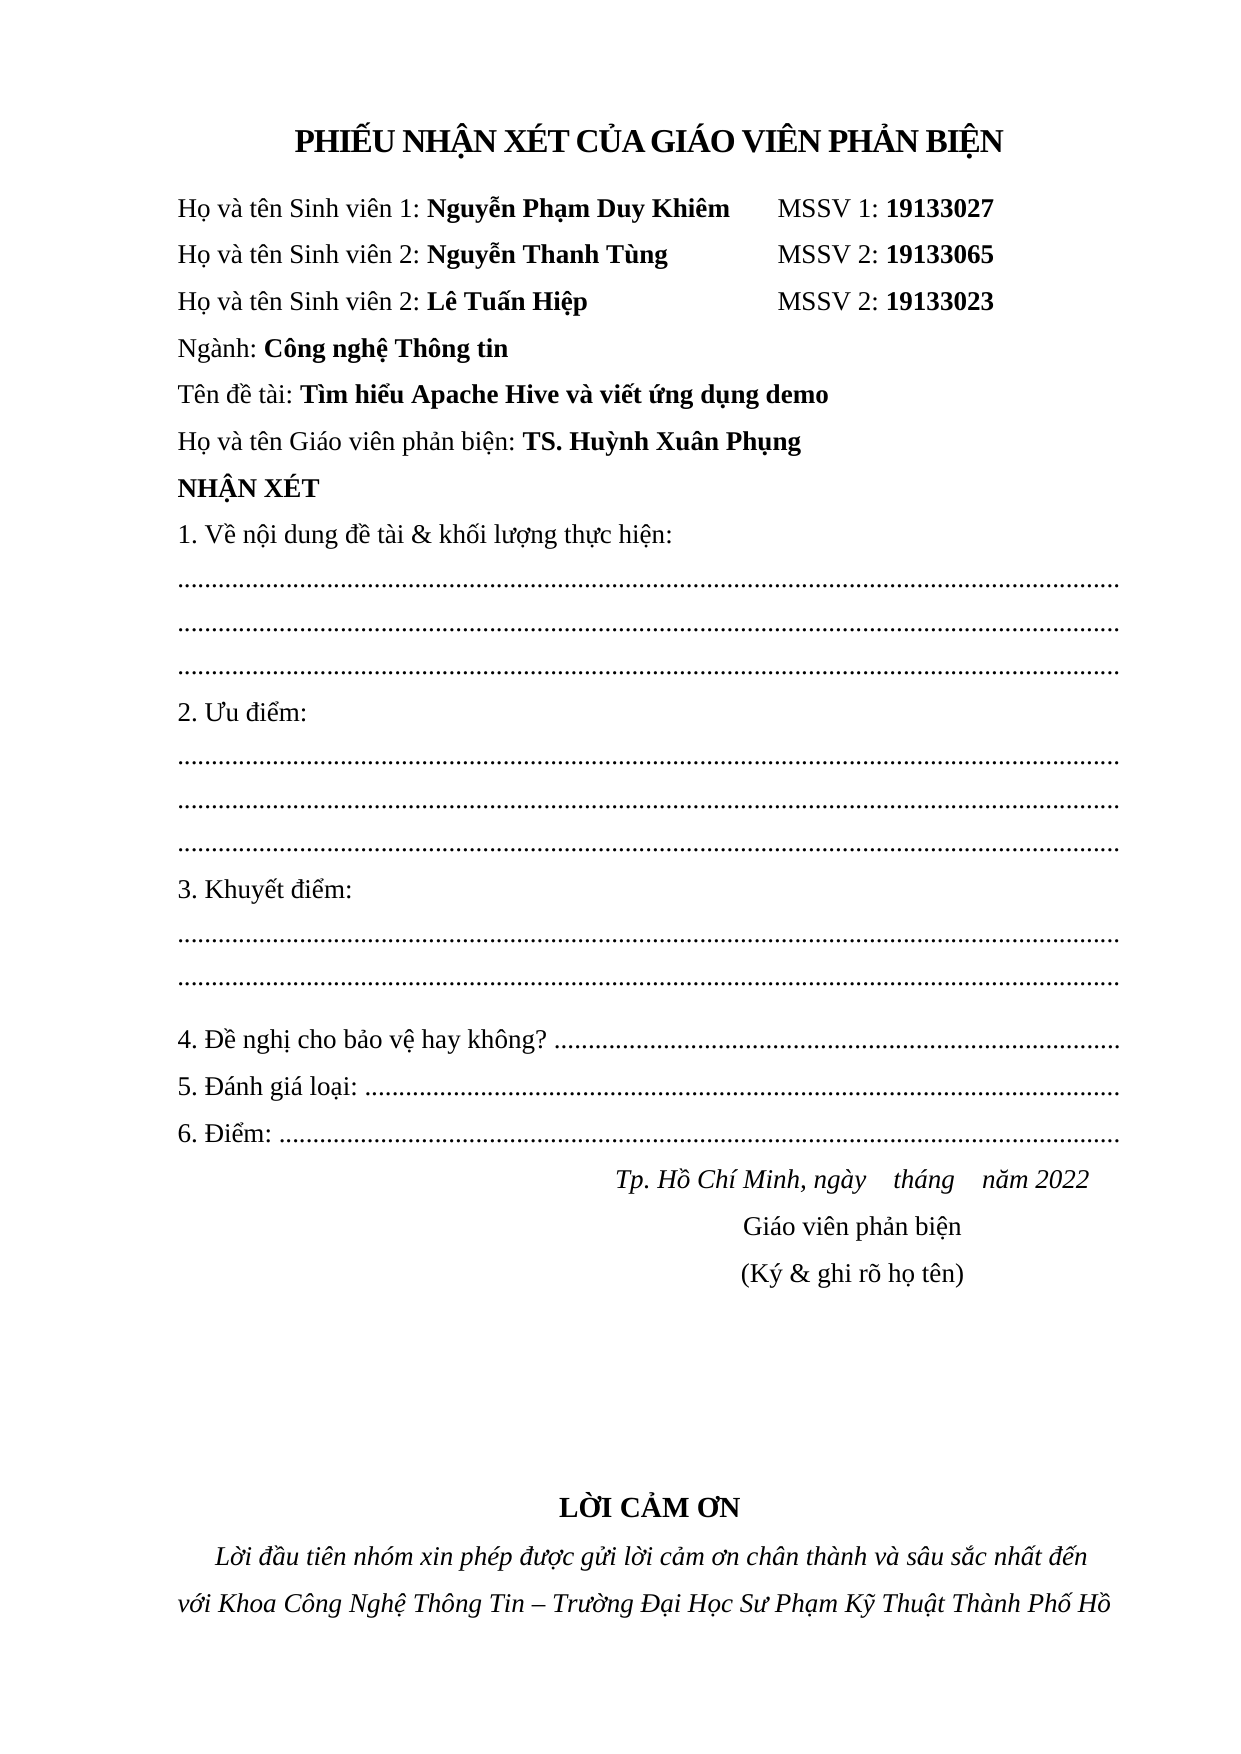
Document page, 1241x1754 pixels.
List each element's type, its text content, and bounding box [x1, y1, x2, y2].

text 2. Ưu điểm: [177, 696, 1122, 727]
text 1. Về nội dung đề tài & khối lượng thực hiện: [177, 518, 1122, 549]
text Tp. Hồ Chí Minh, ngày tháng năm 2022 [177, 1163, 1122, 1194]
text (Ký & ghi rõ họ tên) [177, 1257, 1122, 1288]
text Họ và tên Giáo viên phản biện: TS. Huỳnh Xuân Phụng [177, 425, 1122, 456]
text Họ và tên Sinh viên 2: Nguyễn Thanh Tùng MSSV 2: 19133065 [177, 238, 1122, 269]
title PHIẾU NHẬN XÉT CỦA GIÁO VIÊN PHẢN BIỆN [177, 122, 1122, 160]
text 4. Đề nghị cho bảo vệ hay không? [177, 1023, 1122, 1054]
text Họ và tên Sinh viên 2: Lê Tuấn Hiệp MSSV 2: 19133023 [177, 285, 1122, 316]
text Giáo viên phản biện [177, 1210, 1122, 1241]
text 3. Khuyết điểm: [177, 873, 1122, 904]
text Họ và tên Sinh viên 1: Nguyễn Phạm Duy Khiêm MSSV 1: 19133027 [177, 192, 1122, 223]
text Tên đề tài: Tìm hiểu Apache Hive và viết ứng dụng demo [177, 378, 1122, 409]
text 5. Đánh giá loại: [177, 1070, 1122, 1101]
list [177, 1540, 1122, 1618]
text Ngành: Công nghệ Thông tin [177, 332, 1122, 363]
text NHẬN XÉT [177, 472, 1122, 503]
subtitle LỜI CẢM ƠN [177, 1490, 1122, 1524]
text 6. Điểm: [177, 1117, 1122, 1148]
